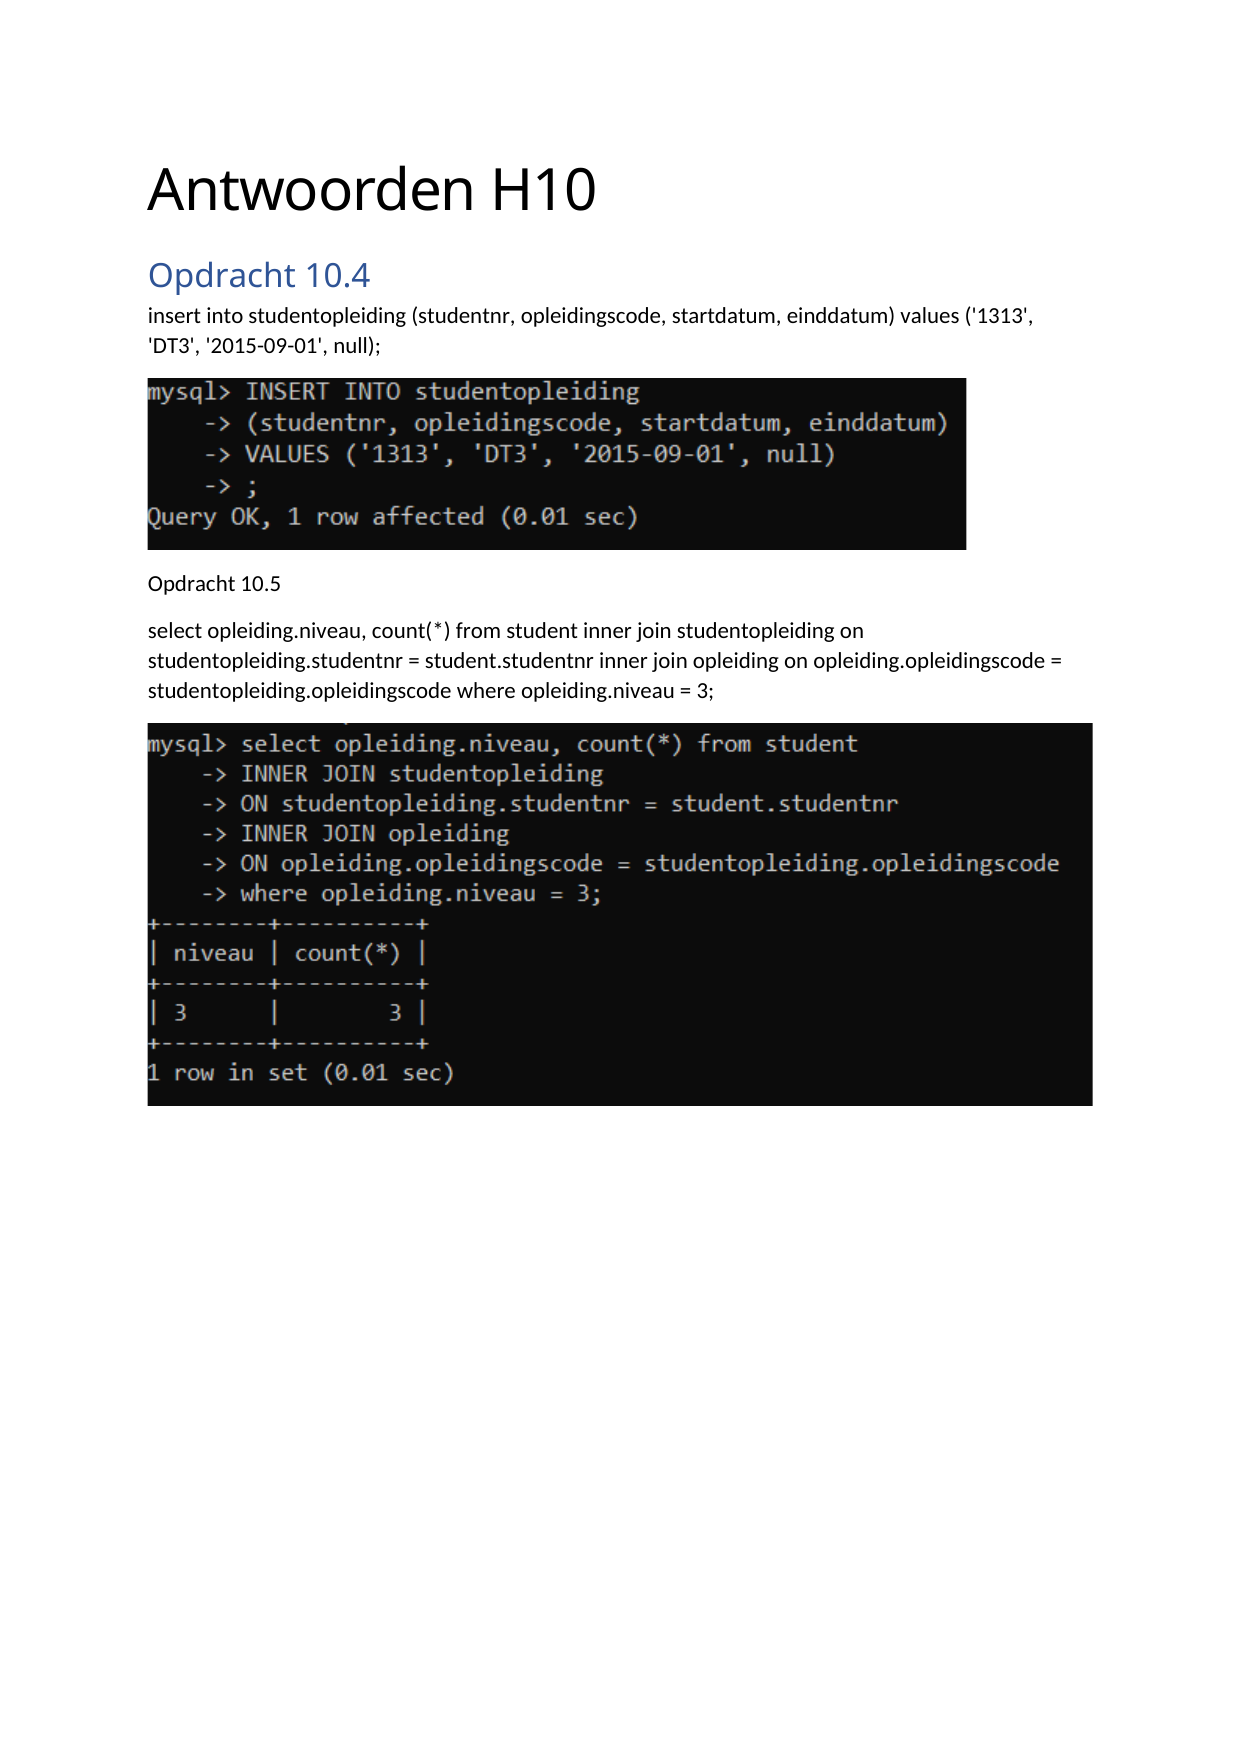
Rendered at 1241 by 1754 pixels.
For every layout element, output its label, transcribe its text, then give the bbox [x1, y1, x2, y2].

text select opleiding.niveau, count(*) from student inner join studentopleiding on studentopleiding.studentnr = student.studentnr inner join opleiding on opleiding.opleidingscode = studentopleiding.opleidingscode where opleiding.niveau = 3; [148, 616, 1093, 704]
picture [147, 723, 1093, 1106]
subtitle Opdracht 10.4 [148, 252, 1093, 297]
title Antwoorden H10 [148, 148, 1093, 227]
text Opdracht 10.5 [148, 569, 1093, 597]
text insert into studentopleiding (studentnr, opleidingscode, startdatum, einddatum) values ('1313', 'DT3', '2015-09-01', null); [148, 301, 1093, 359]
picture [147, 378, 967, 550]
